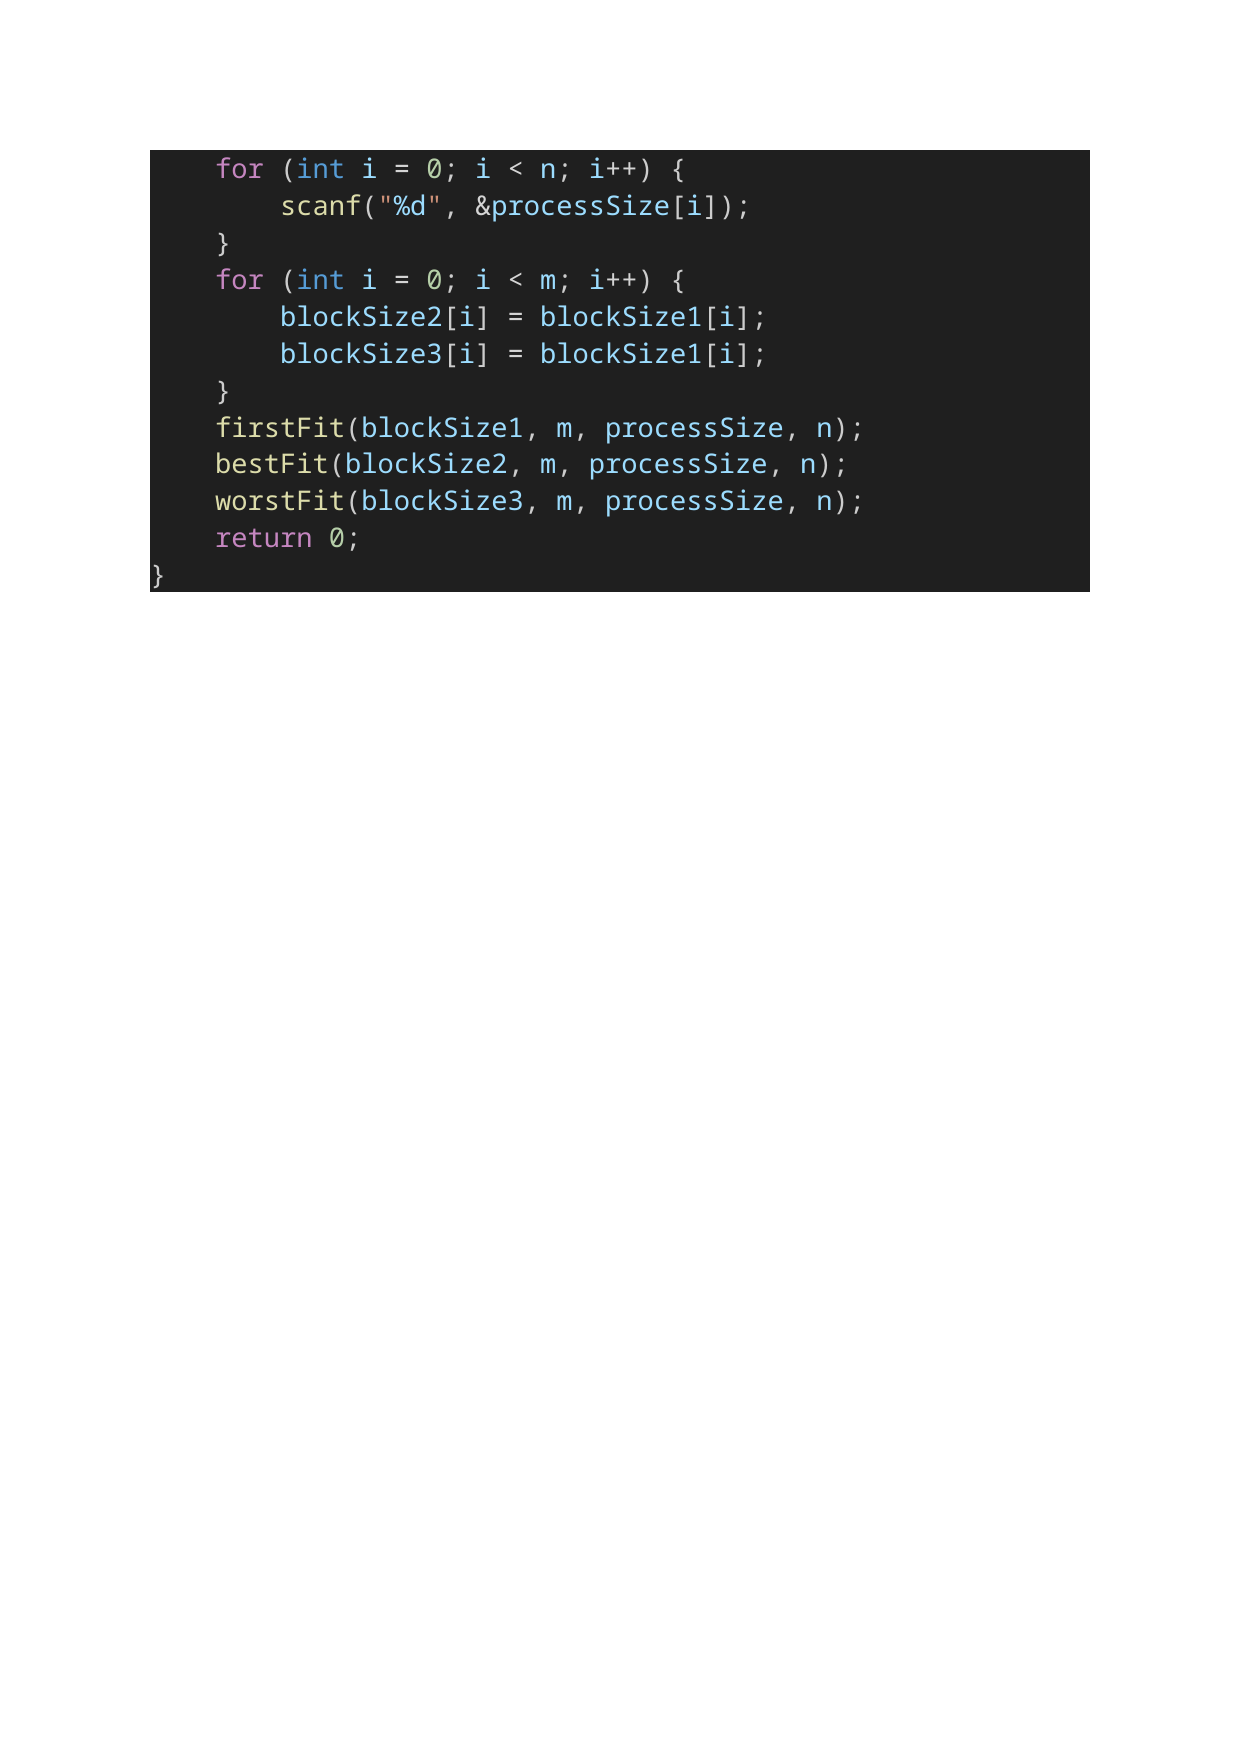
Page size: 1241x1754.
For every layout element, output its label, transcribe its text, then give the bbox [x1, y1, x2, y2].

text } [150, 556, 1090, 592]
text } [150, 371, 1090, 408]
text scanf("%d", &processSize[i]); [150, 187, 1090, 224]
text blockSize2[i] = blockSize1[i]; [150, 297, 1090, 334]
text bestFit(blockSize2, m, processSize, n); [150, 445, 1090, 482]
text } [150, 224, 1090, 261]
text for (int i = 0; i < m; i++) { [150, 261, 1090, 297]
text for (int i = 0; i < n; i++) { [150, 150, 1090, 187]
text return 0; [150, 519, 1090, 556]
text firstFit(blockSize1, m, processSize, n); [150, 408, 1090, 445]
text blockSize3[i] = blockSize1[i]; [150, 334, 1090, 371]
text worstFit(blockSize3, m, processSize, n); [150, 482, 1090, 519]
